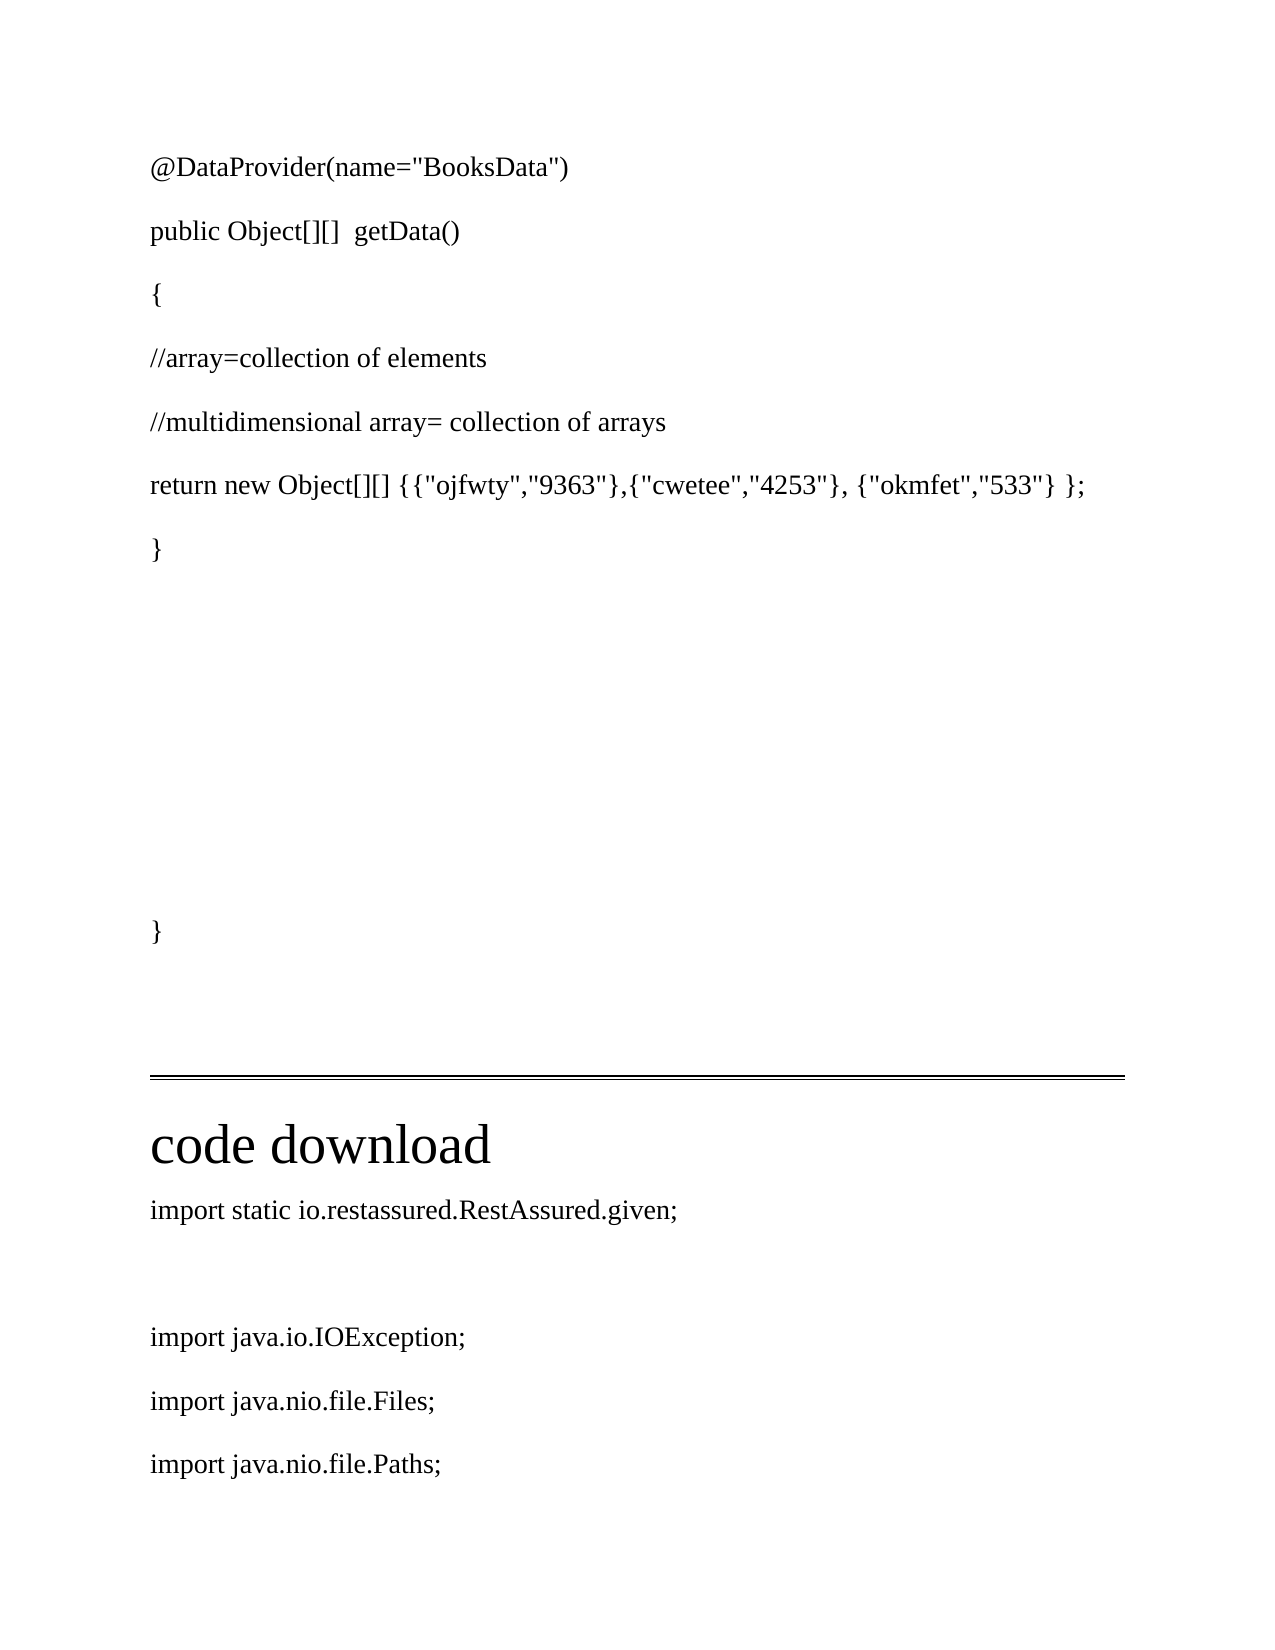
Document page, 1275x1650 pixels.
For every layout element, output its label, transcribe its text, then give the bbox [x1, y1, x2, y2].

text import java.io.IOException; [150, 1320, 1125, 1352]
text import java.nio.file.Files; [150, 1384, 1125, 1416]
text } [150, 914, 1125, 946]
text } [150, 532, 1125, 564]
text import static io.restassured.RestAssured.given; [150, 1193, 1125, 1225]
text //array=collection of elements [150, 341, 1125, 373]
text import java.nio.file.Paths; [150, 1447, 1125, 1480]
text public Object[][] getData() [150, 214, 1125, 246]
text code download [150, 1111, 1125, 1176]
text @DataProvider(name="BooksData") [150, 150, 1125, 182]
text //multidimensional array= collection of arrays [150, 404, 1125, 437]
text return new Object[][] {‌{"ojfwty","9363"},{"cwetee","4253"}, {"okmfet","533"} }; [150, 468, 1125, 501]
text { [150, 277, 1125, 310]
